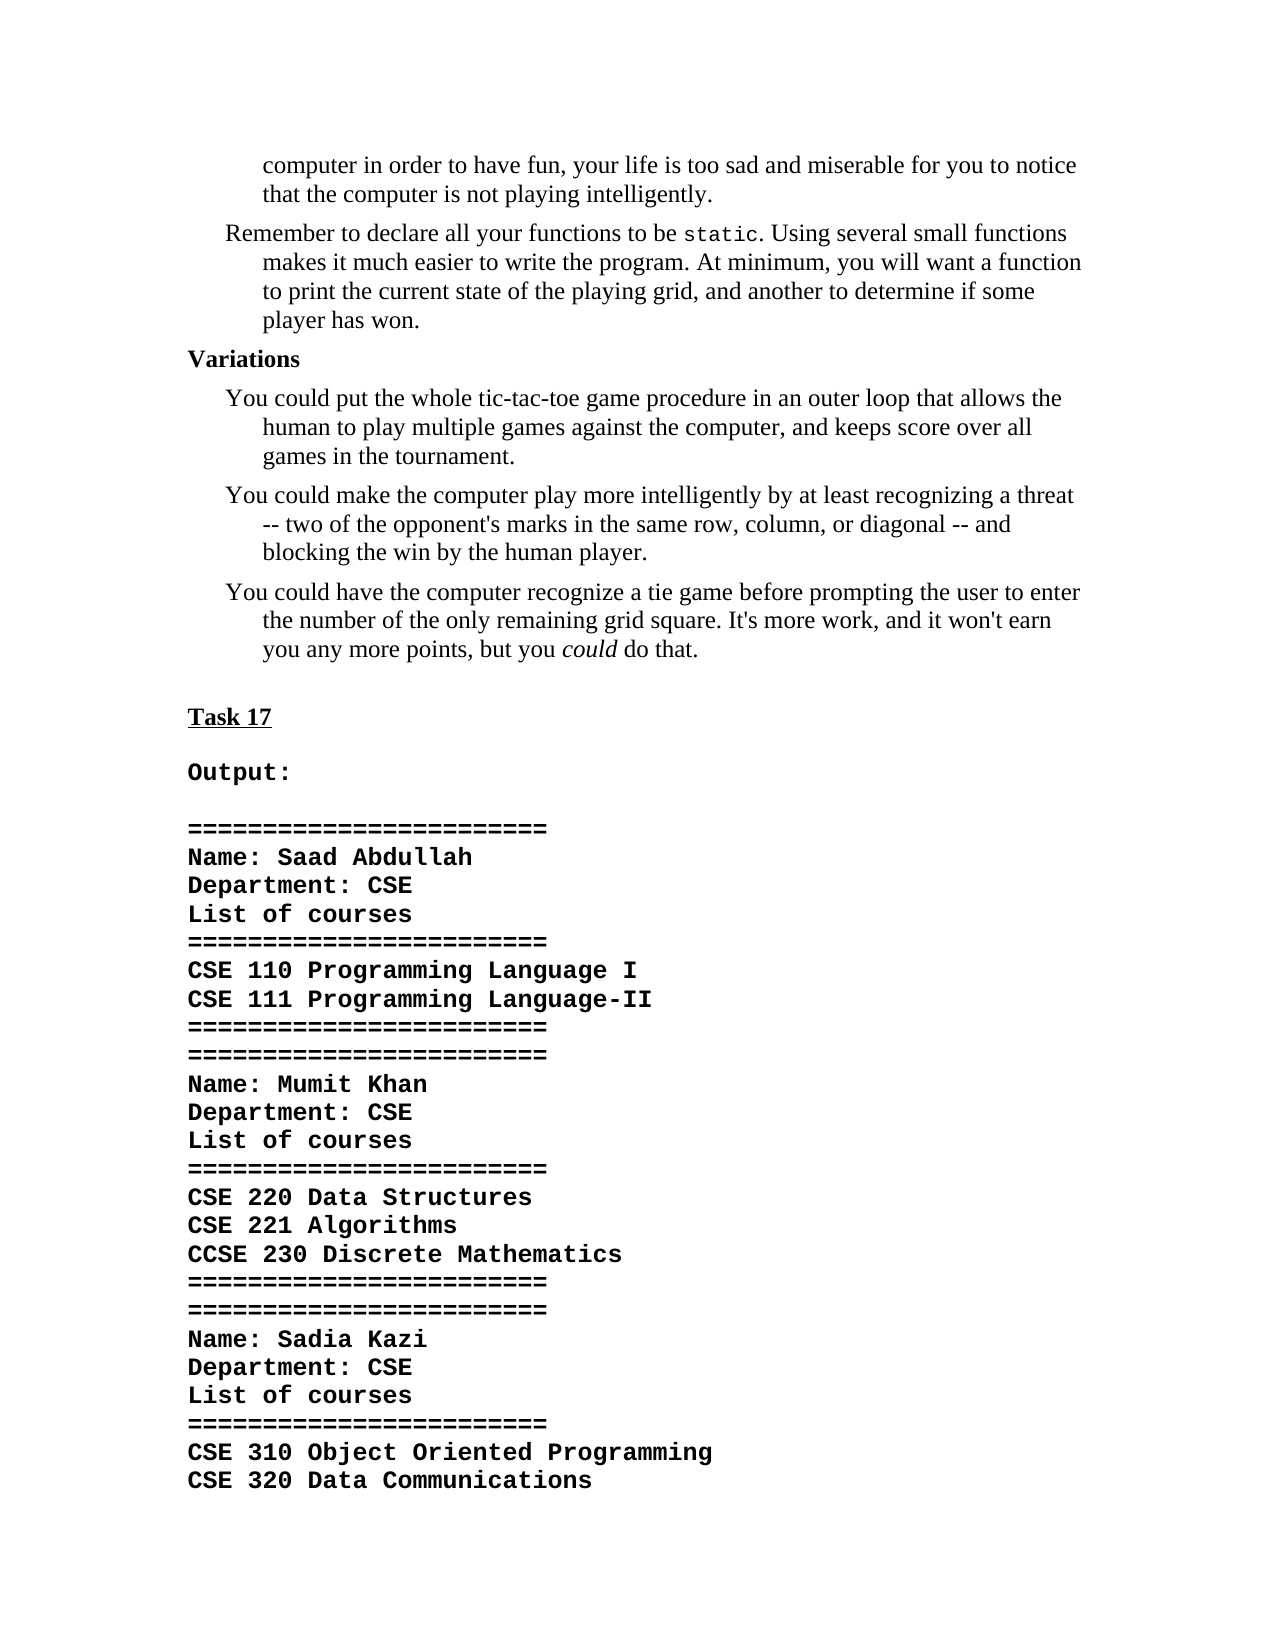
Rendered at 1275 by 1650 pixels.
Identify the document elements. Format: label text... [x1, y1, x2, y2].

text You could make the computer play more intelligently by at least recognizing a threat -- two of the opponent's marks in the same row, column, or diagonal -- and blocking the win by the human player. [225, 480, 1087, 566]
text List of courses [187, 901, 1087, 929]
text List of courses [187, 1128, 1087, 1156]
text ======================== [187, 1014, 1087, 1043]
text Variations [187, 344, 1087, 373]
text Name: Mumit Khan [187, 1071, 1087, 1099]
text ======================== [187, 1156, 1087, 1184]
text Remember to declare all your functions to be static. Using several small functions makes it much easier to write the program. At minimum, you will want a function to print the current state of the playing grid, and another to determine if some player has won. [225, 218, 1087, 334]
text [225, 150, 1087, 207]
text Department: CSE [187, 1354, 1087, 1383]
text You could put the whole tic-tac-toe game procedure in an outer loop that allows the human to play multiple games against the computer, and keeps score over all games in the tournament. [225, 383, 1087, 469]
text Department: CSE [187, 1099, 1087, 1128]
text CSE 220 Data Structures [187, 1184, 1087, 1213]
text CSE 320 Data Communications [187, 1468, 1087, 1496]
text CSE 110 Programming Language I [187, 958, 1087, 986]
text You could have the computer recognize a tie game before prompting the user to enter the number of the only remaining grid square. It's more work, and it won't earn you any more points, but you could do that. [225, 577, 1087, 663]
text Name: Sadia Kazi [187, 1326, 1087, 1354]
text Task 17 [187, 702, 1087, 731]
text CCSE 230 Discrete Mathematics [187, 1241, 1087, 1269]
text ======================== [187, 1411, 1087, 1439]
text Department: CSE [187, 873, 1087, 901]
text Name: Saad Abdullah [187, 844, 1087, 873]
text ======================== [187, 929, 1087, 958]
text ======================== [187, 1269, 1087, 1298]
text CSE 310 Object Oriented Programming [187, 1439, 1087, 1468]
text List of courses [187, 1383, 1087, 1411]
text Output: [187, 759, 1087, 788]
text CSE 221 Algorithms [187, 1213, 1087, 1241]
text ======================== [187, 1043, 1087, 1071]
text ======================== [187, 816, 1087, 844]
text ======================== [187, 1298, 1087, 1326]
text CSE 111 Programming Language-II [187, 986, 1087, 1014]
